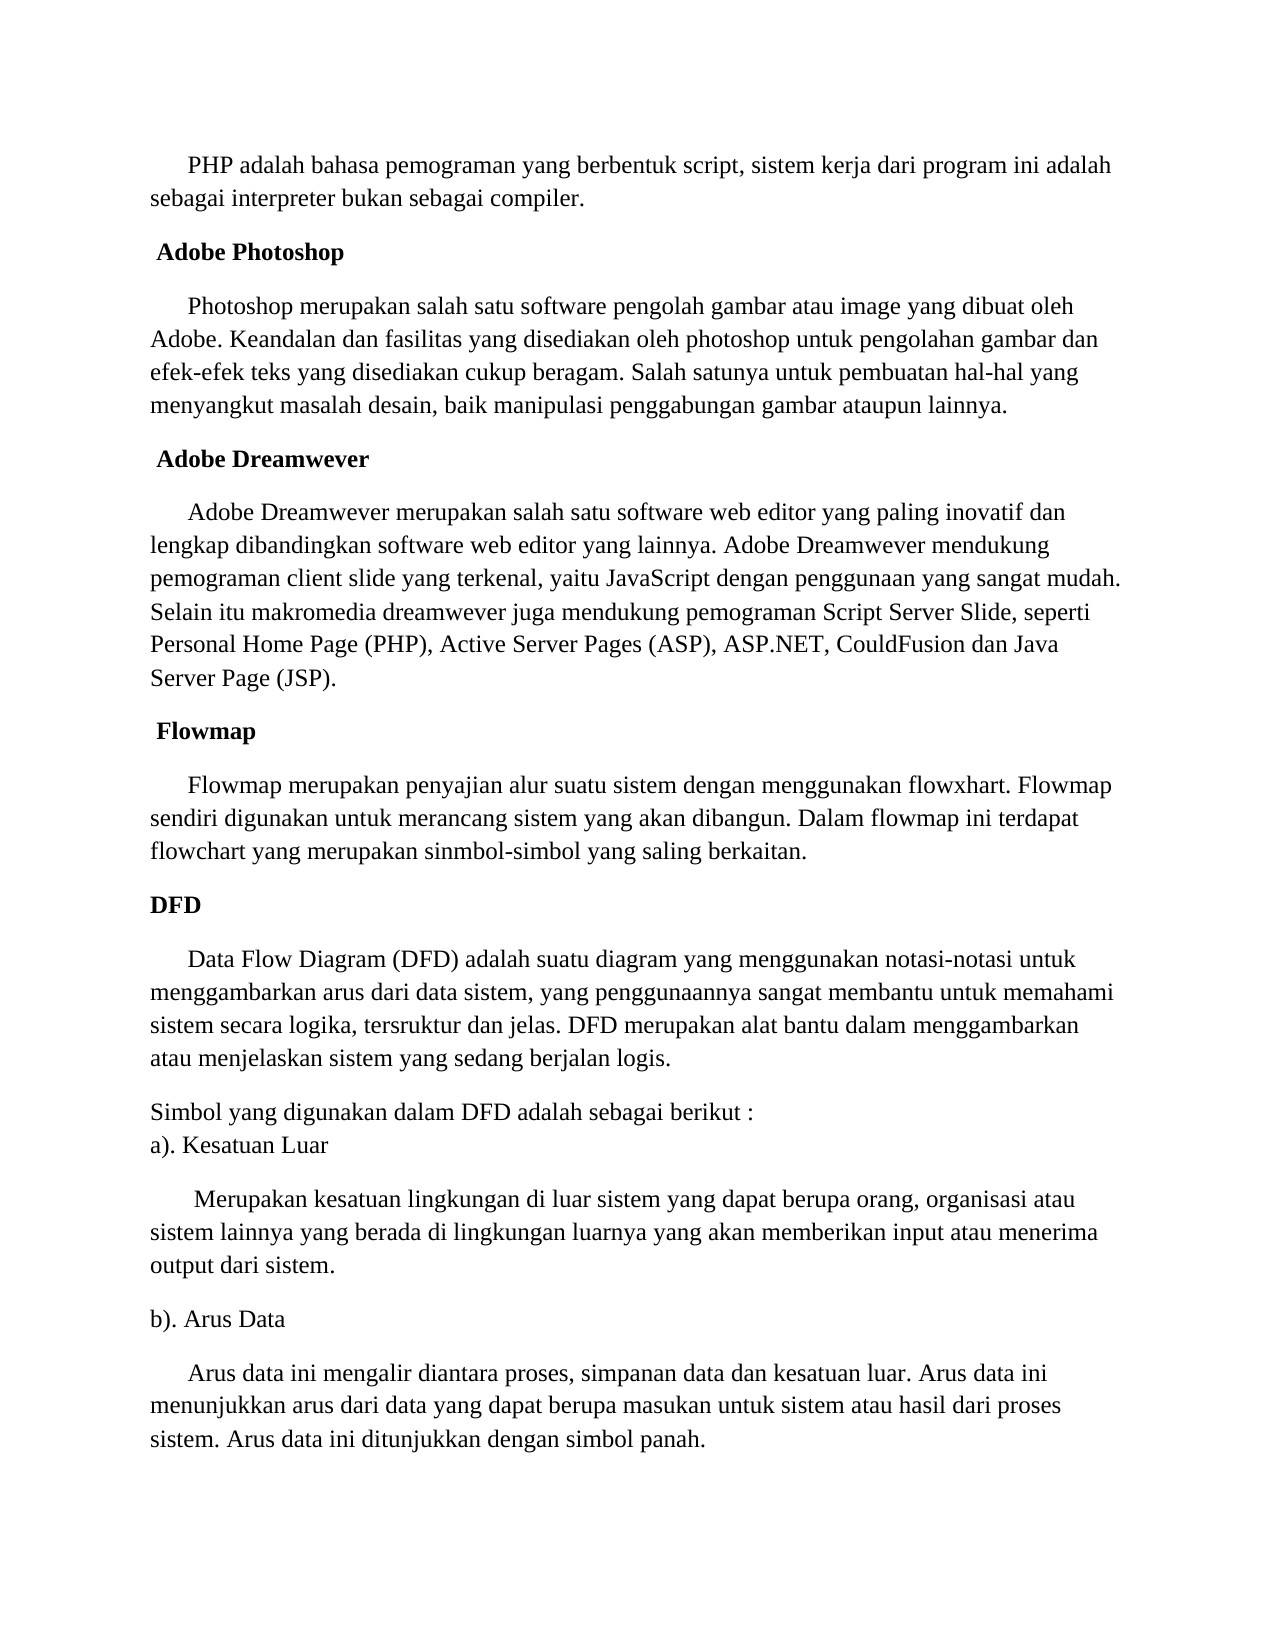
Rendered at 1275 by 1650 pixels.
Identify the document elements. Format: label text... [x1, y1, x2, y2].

text Data Flow Diagram (DFD) adalah suatu diagram yang menggunakan notasi-notasi untuk menggambarkan arus dari data sistem, yang penggunaannya sangat membantu untuk memahami sistem secara logika, tersruktur dan jelas. DFD merupakan alat bantu dalam menggambarkan atau menjelaskan sistem yang sedang berjalan logis. [150, 944, 1125, 1072]
text Adobe Photoshop [150, 237, 1125, 266]
text Simbol yang digunakan dalam DFD adalah sebagai berikut : a). Kesatuan Luar [150, 1097, 1125, 1159]
text Adobe Dreamwever merupakan salah satu software web editor yang paling inovatif dan lengkap dibandingkan software web editor yang lainnya. Adobe Dreamwever mendukung pemograman client slide yang terkenal, yaitu JavaScript dengan penggunaan yang sangat mudah. Selain itu makromedia dreamwever juga mendukung pemograman Script Server Slide, seperti Personal Home Page (PHP), Active Server Pages (ASP), ASP.NET, CouldFusion dan Java Server Page (JSP). [150, 497, 1125, 691]
text b). Arus Data [150, 1304, 1125, 1332]
text PHP adalah bahasa pemograman yang berbentuk script, sistem kerja dari program ini adalah sebagai interpreter bukan sebagai compiler. [150, 150, 1125, 212]
text Adobe Dreamwever [150, 444, 1125, 472]
text Flowmap [150, 716, 1125, 745]
text Photoshop merupakan salah satu software pengolah gambar atau image yang dibuat oleh Adobe. Keandalan dan fasilitas yang disediakan oleh photoshop untuk pengolahan gambar dan efek-efek teks yang disediakan cukup beragam. Salah satunya untuk pembuatan hal-hal yang menyangkut masalah desain, baik manipulasi penggabungan gambar ataupun lainnya. [150, 291, 1125, 418]
text Merupakan kesatuan lingkungan di luar sistem yang dapat berupa orang, organisasi atau sistem lainnya yang berada di lingkungan luarnya yang akan memberikan input atau menerima output dari sistem. [150, 1184, 1125, 1279]
text DFD [150, 890, 1125, 919]
text Flowmap merupakan penyajian alur suatu sistem dengan menggunakan flowxhart. Flowmap sendiri digunakan untuk merancang sistem yang akan dibangun. Dalam flowmap ini terdapat flowchart yang merupakan sinmbol-simbol yang saling berkaitan. [150, 770, 1125, 865]
